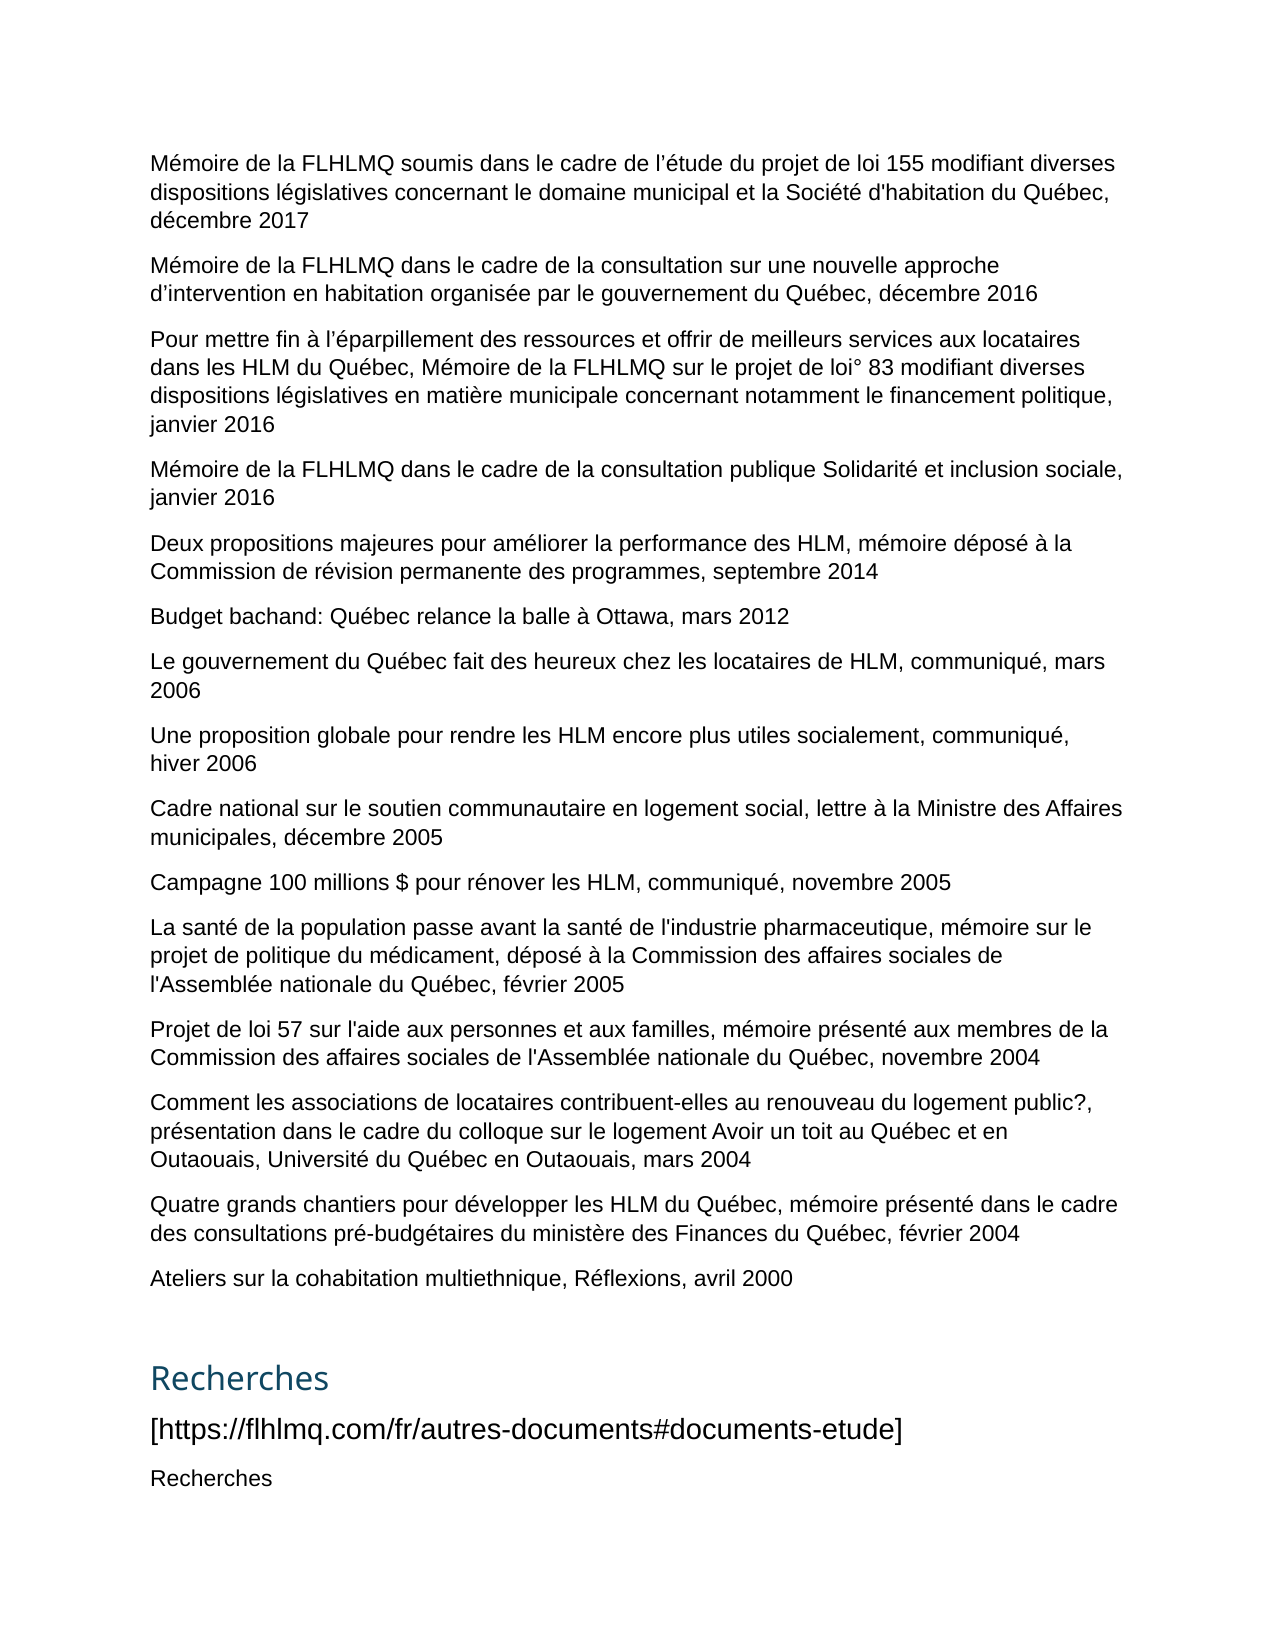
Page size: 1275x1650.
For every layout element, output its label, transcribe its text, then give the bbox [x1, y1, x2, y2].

text Budget bachand: Québec relance la balle à Ottawa, mars 2012 [150, 603, 1125, 629]
text Le gouvernement du Québec fait des heureux chez les locataires de HLM, communiqué, mars 2006 [150, 648, 1125, 703]
text Mémoire de la FLHLMQ dans le cadre de la consultation publique Solidarité et inclusion sociale, janvier 2016 [150, 456, 1125, 511]
text Recherches [150, 1465, 1125, 1492]
text Comment les associations de locataires contribuent-elles au renouveau du logement public?, présentation dans le cadre du colloque sur le logement Avoir un toit au Québec et en Outaouais, Université du Québec en Outaouais, mars 2004 [150, 1089, 1125, 1173]
text Campagne 100 millions $ pour rénover les HLM, communiqué, novembre 2005 [150, 869, 1125, 895]
text La santé de la population passe avant la santé de l'industrie pharmaceutique, mémoire sur le projet de politique du médicament, déposé à la Commission des affaires sociales de l'Assemblée nationale du Québec, février 2005 [150, 914, 1125, 997]
text Une proposition globale pour rendre les HLM encore plus utiles socialement, communiqué, hiver 2006 [150, 722, 1125, 776]
text Ateliers sur la cohabitation multiethnique, Réflexions, avril 2000 [150, 1265, 1125, 1291]
text Mémoire de la FLHLMQ soumis dans le cadre de l’étude du projet de loi 155 modifiant diverses dispositions législatives concernant le domaine municipal et la Société d'habitation du Québec, décembre 2017 [150, 150, 1125, 233]
text Projet de loi 57 sur l'aide aux personnes et aux familles, mémoire présenté aux membres de la Commission des affaires sociales de l'Assemblée nationale du Québec, novembre 2004 [150, 1016, 1125, 1071]
text Quatre grands chantiers pour développer les HLM du Québec, mémoire présenté dans le cadre des consultations pré-budgétaires du ministère des Finances du Québec, février 2004 [150, 1191, 1125, 1246]
subtitle Recherches [150, 1355, 1125, 1401]
text Mémoire de la FLHLMQ dans le cadre de la consultation sur une nouvelle approche d’intervention en habitation organisée par le gouvernement du Québec, décembre 2016 [150, 252, 1125, 307]
text Pour mettre fin à l’éparpillement des ressources et offrir de meilleurs services aux locataires dans les HLM du Québec, Mémoire de la FLHLMQ sur le projet de loi° 83 modifiant diverses dispositions législatives en matière municipale concernant notamment le financement politique, janvier 2016 [150, 326, 1125, 437]
text Deux propositions majeures pour améliorer la performance des HLM, mémoire déposé à la Commission de révision permanente des programmes, septembre 2014 [150, 529, 1125, 584]
text Cadre national sur le soutien communautaire en logement social, lettre à la Ministre des Affaires municipales, décembre 2005 [150, 795, 1125, 850]
text [https://flhlmq.com/fr/autres-documents#documents-etude] [150, 1412, 1125, 1446]
